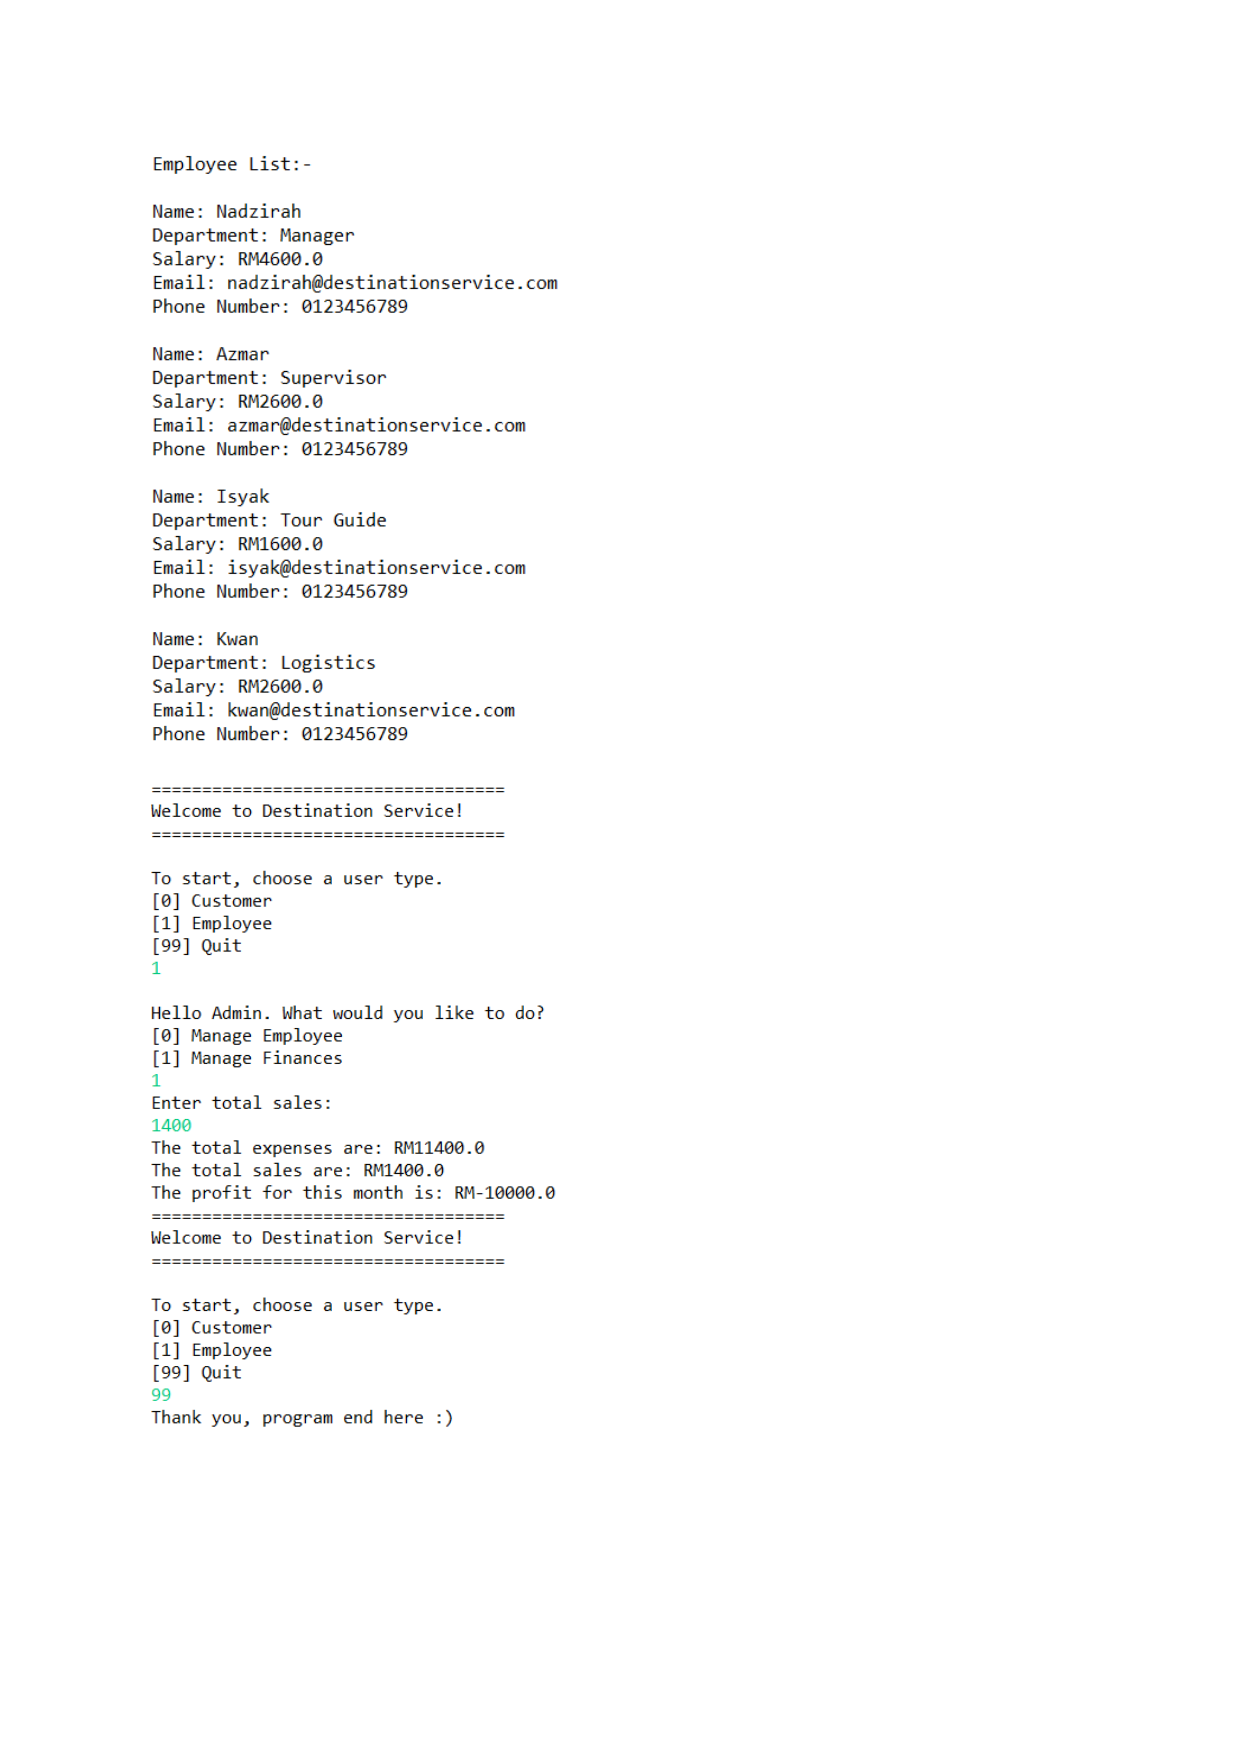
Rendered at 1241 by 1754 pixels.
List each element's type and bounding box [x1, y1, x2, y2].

picture [150, 150, 1091, 764]
picture [150, 781, 1091, 1438]
